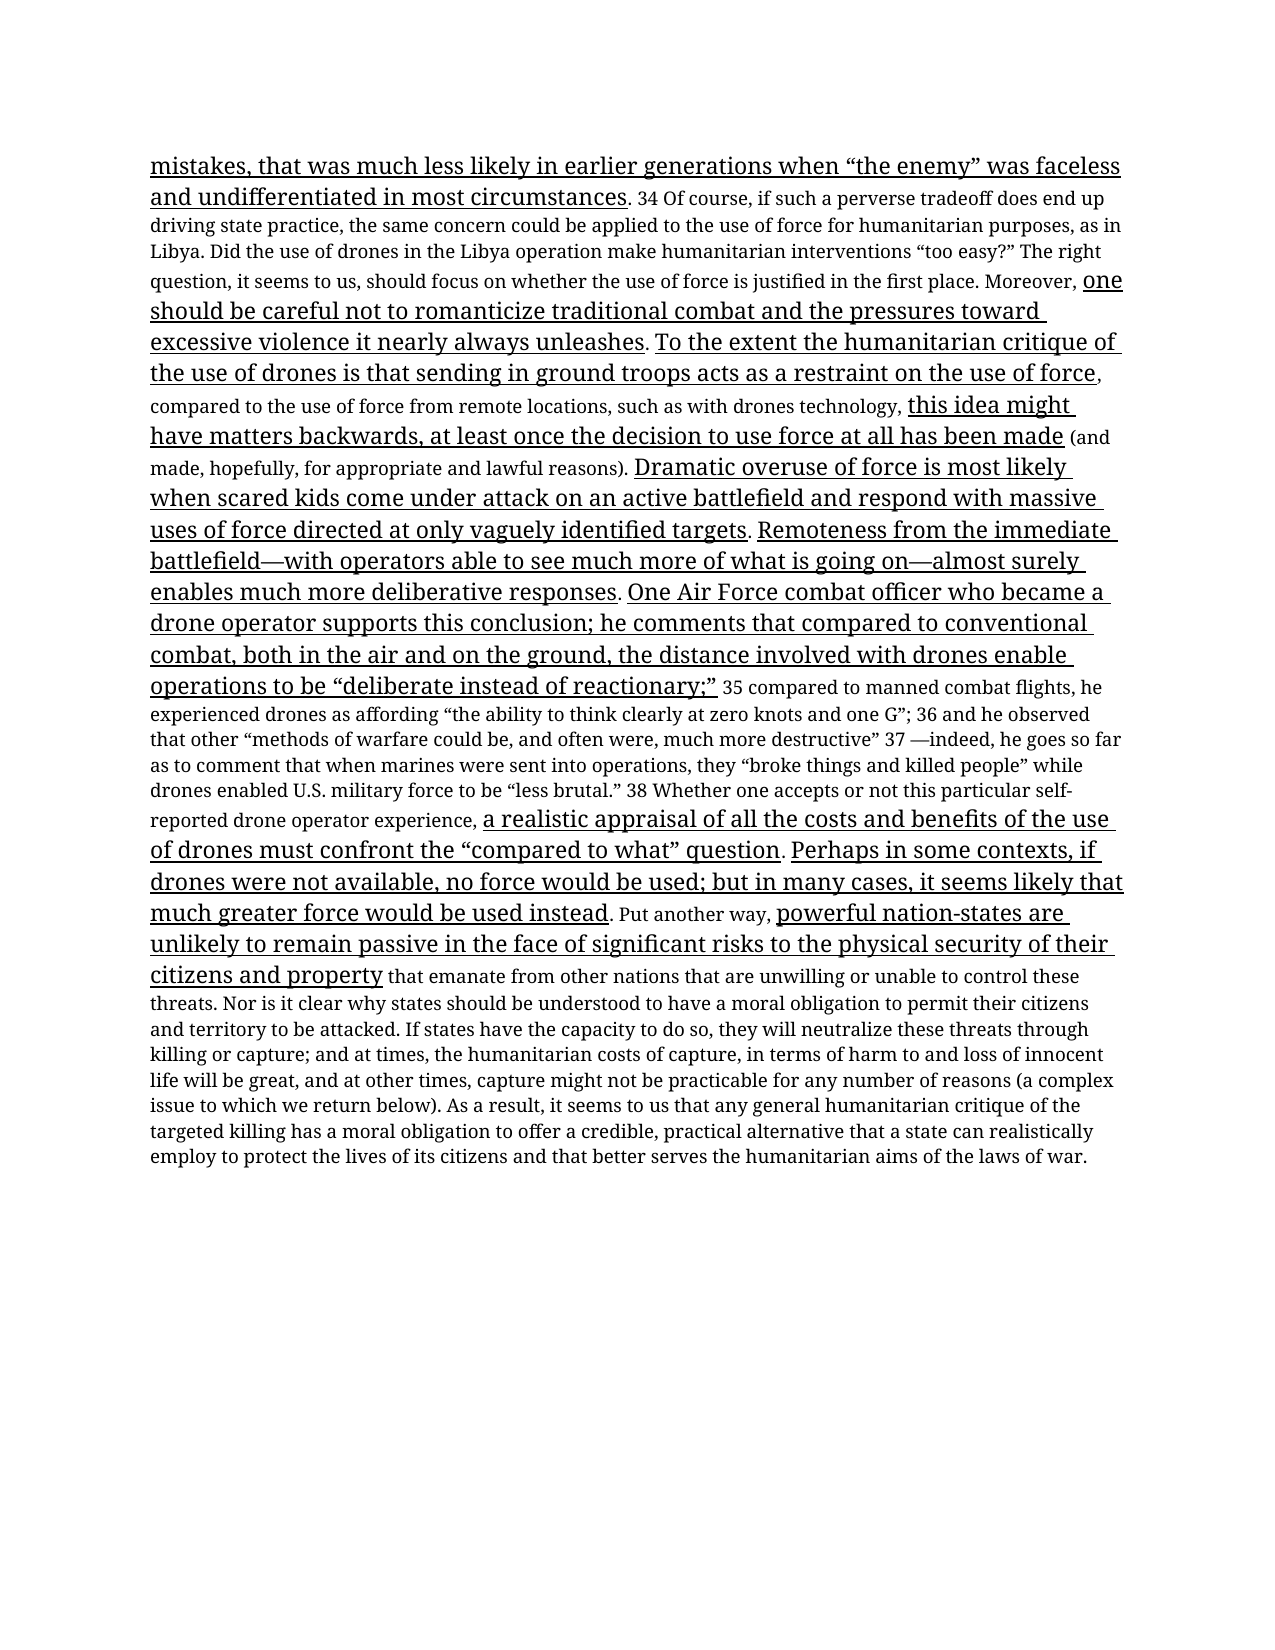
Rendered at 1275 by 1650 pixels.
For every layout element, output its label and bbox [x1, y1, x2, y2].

text [150, 150, 1125, 1169]
